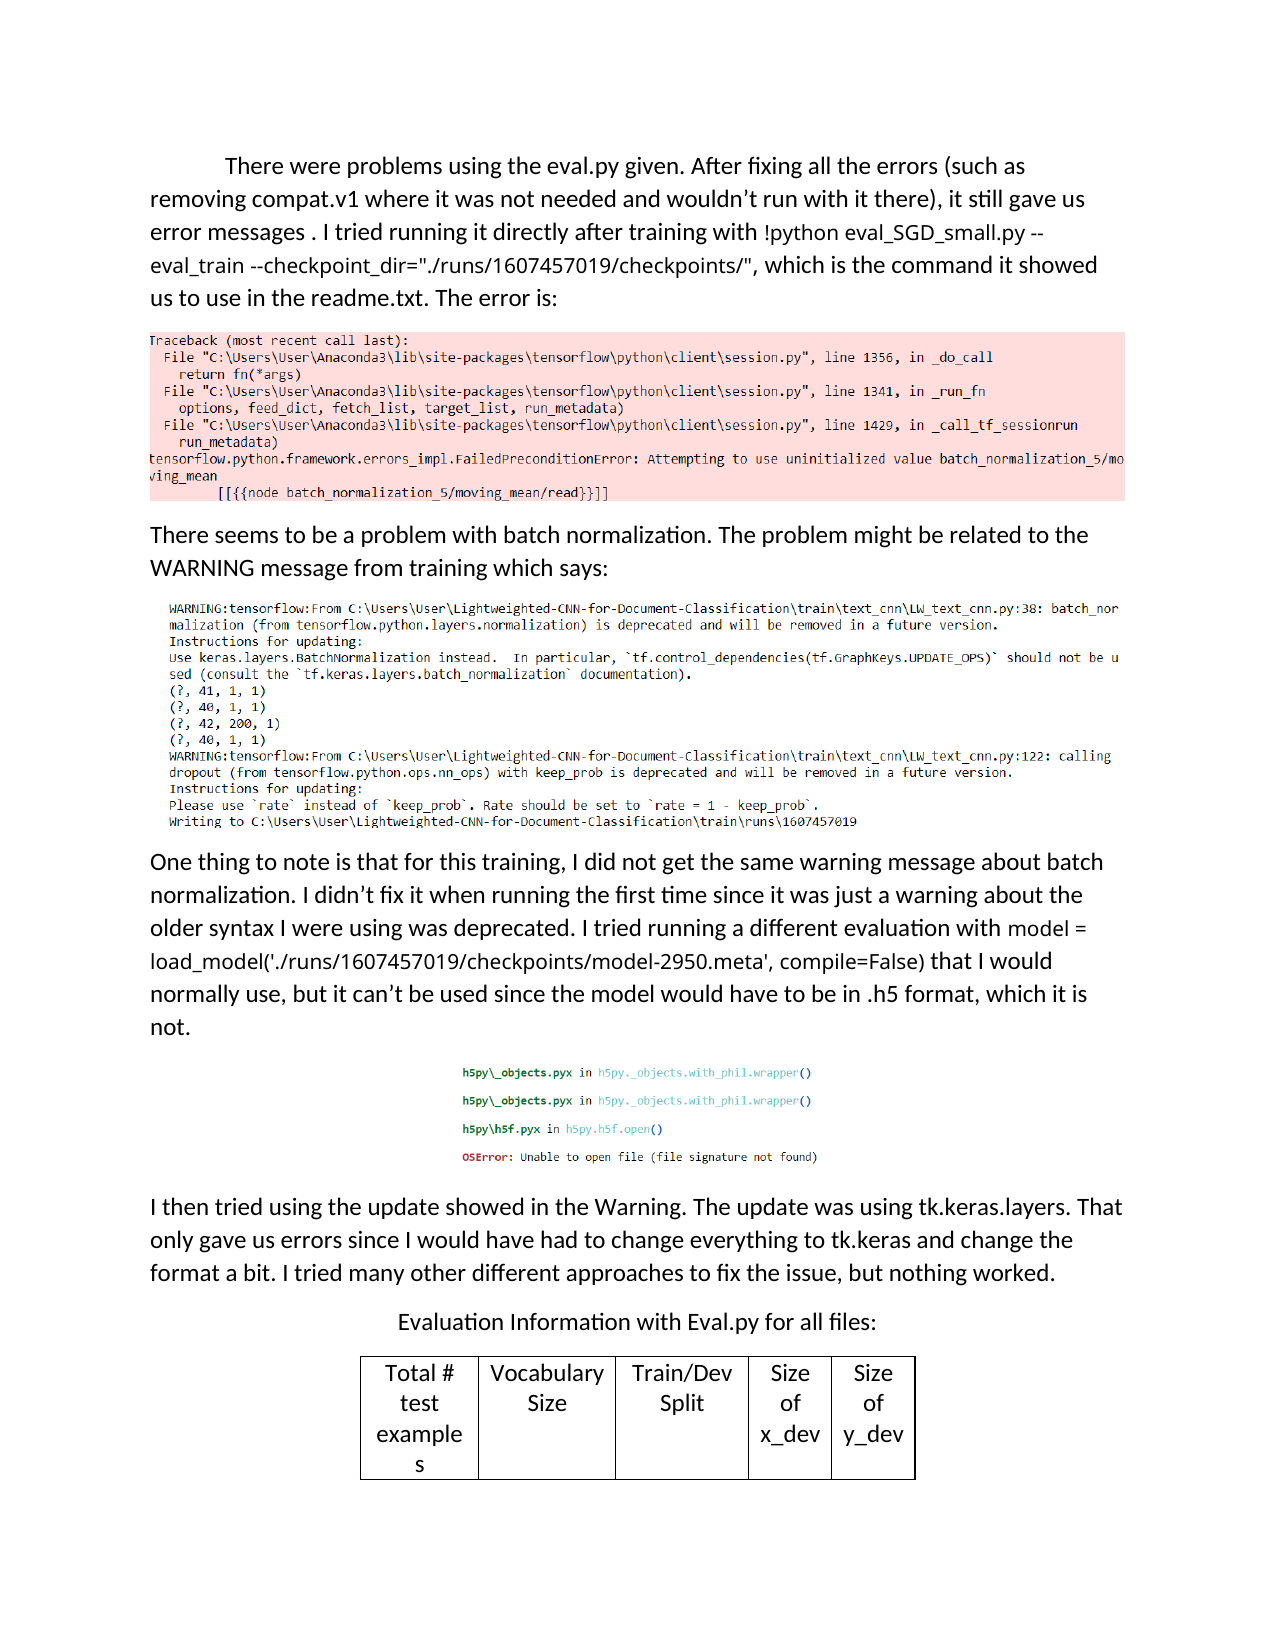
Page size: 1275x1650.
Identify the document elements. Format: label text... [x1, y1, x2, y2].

picture [150, 602, 1125, 828]
text I then tried using the update showed in the Warning. The update was using tk.keras.layers. That only gave us errors since I would have had to change everything to tk.keras and change the format a bit. I tried many other different approaches to fix the issue, but nothing worked. [150, 1191, 1125, 1287]
text Evaluation Information with Eval.py for all files: [150, 1306, 1125, 1337]
table_header Total # test examples [361, 1357, 478, 1479]
picture [150, 332, 1125, 501]
text There seems to be a problem with batch normalization. The problem might be related to the WARNING message from training which says: [150, 519, 1125, 583]
table_header Size of x_dev [749, 1357, 831, 1479]
table_header Size of y_dev [832, 1357, 914, 1479]
text One thing to note is that for this training, I did not get the same warning message about batch normalization. I didn’t fix it when running the first time since it was just a warning about the older syntax I were using was deprecated. I tried running a different evaluation with model = load_model('./runs/1607457019/checkpoints/model-2950.meta', compile=False) that I would normally use, but it can’t be used since the model would have to be in .h5 format, which it is not. [150, 846, 1125, 1042]
text There were problems using the eval.py given. After fixing all the errors (such as removing compat.v1 where it was not needed and wouldn’t run with it there), it still gave us error messages . I tried running it directly after training with !python eval_SGD_small.py --eval_train --checkpoint_dir="./runs/1607457019/checkpoints/", which is the command it showed us to use in the readme.txt. The error is: [150, 150, 1125, 313]
table_header Train/Dev Split [616, 1357, 748, 1479]
table_header Vocabulary Size [479, 1357, 615, 1479]
picture [457, 1060, 818, 1172]
